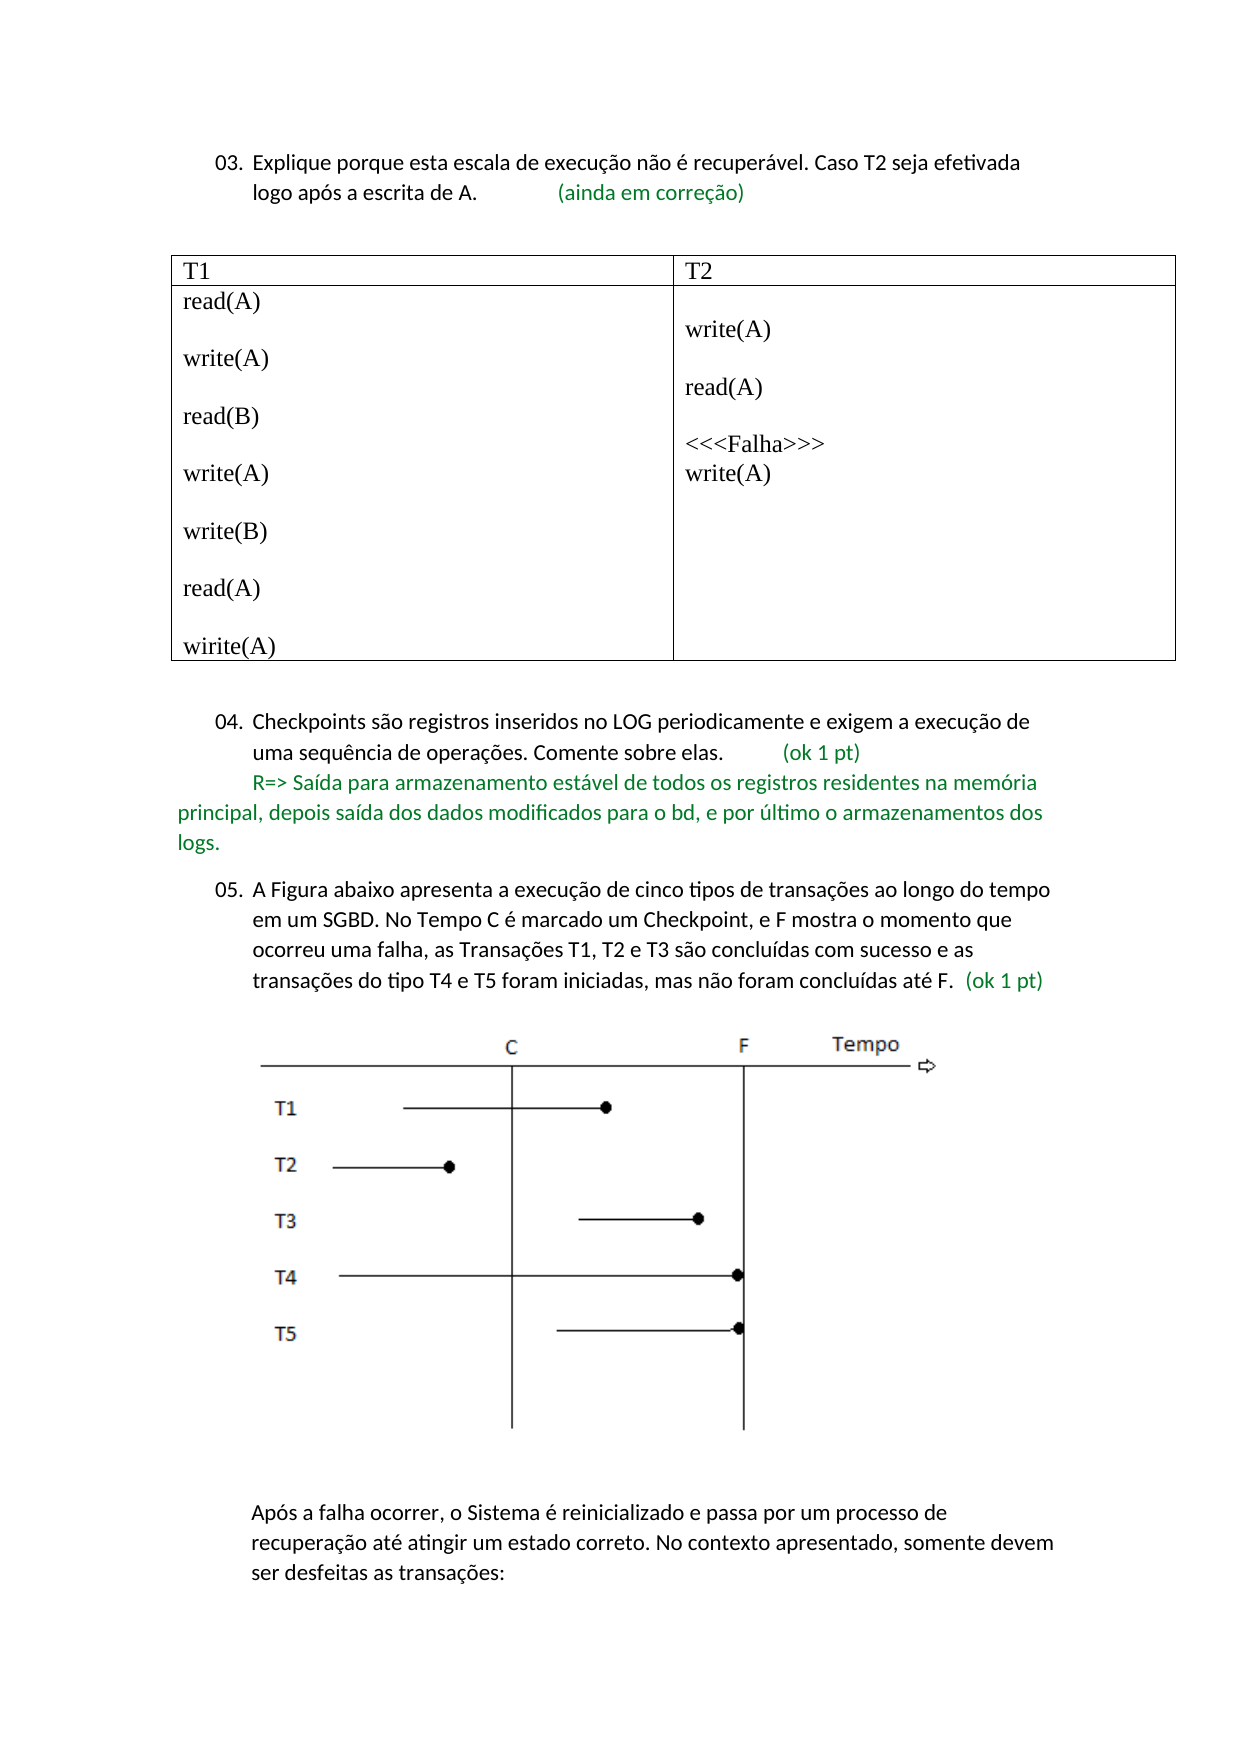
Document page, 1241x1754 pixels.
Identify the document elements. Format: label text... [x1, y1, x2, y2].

text Após a falha ocorrer, o Sistema é reinicializado e passa por um processo de recuperação até atingir um estado correto. No contexto apresentado, somente devem ser desfeitas as transações: [251, 1498, 1063, 1586]
text R=> Saída para armazenamento estável de todos os registros residentes na memória principal, depois saída dos dados modificados para o bd, e por último o armazenamentos dos logs. [177, 768, 1063, 856]
list Explique porque esta escala de execução não é recuperável. Caso T2 seja efetivada logo após a escrita de A. (ainda em correção) [215, 148, 1063, 206]
list Checkpoints são registros inseridos no LOG periodicamente e exigem a execução de uma sequência de operações. Comente sobre elas. (ok 1 pt) [215, 707, 1063, 766]
table_cell write(A) read(A) <<<Falha>>> write(A) [674, 286, 1175, 659]
table_cell read(A) write(A) read(B) write(A) write(B) read(A) wirite(A) [172, 286, 673, 659]
table_header T2 [674, 256, 1175, 285]
picture [251, 996, 972, 1479]
table_header T1 [172, 256, 673, 285]
list A Figura abaixo apresenta a execução de cinco tipos de transações ao longo do tempo em um SGBD. No Tempo C é marcado um Checkpoint, e F mostra o momento que ocorreu uma falha, as Transações T1, T2 e T3 são concluídas com sucesso e as transações do tipo T4 e T5 foram iniciadas, mas não foram concluídas até F. (ok 1 pt) [215, 875, 1063, 994]
